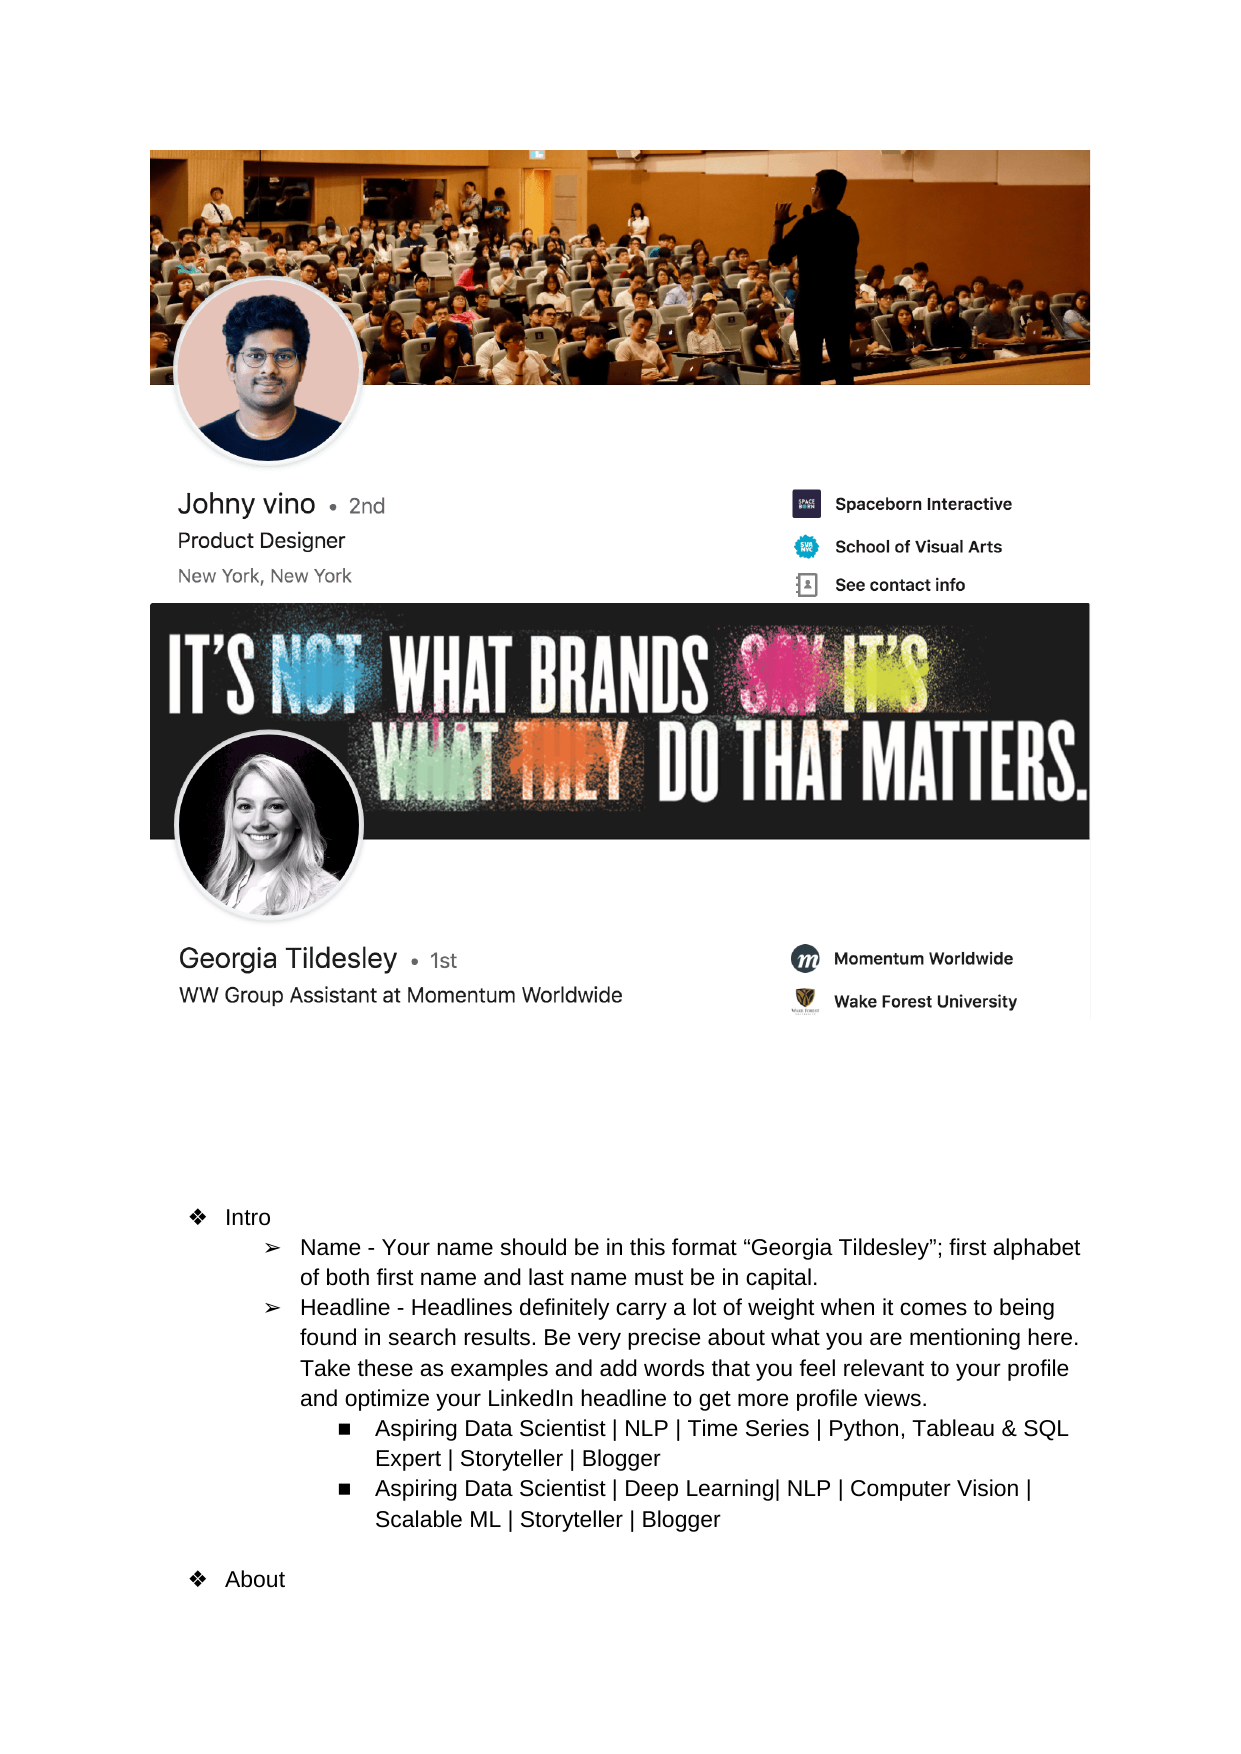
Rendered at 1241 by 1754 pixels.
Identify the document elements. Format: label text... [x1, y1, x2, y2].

list About [187, 1566, 1090, 1592]
list Aspiring Data Scientist | Deep Learning| NLP | Computer Vision | Scalable ML | Storyteller | Blogger [337, 1475, 1090, 1532]
list Headline - Headlines definitely carry a lot of weight when it comes to being found in search results. Be very precise about what you are mentioning here. Take these as examples and add words that you feel relevant to your profile and optimize your LinkedIn headline to get more profile views. [262, 1294, 1090, 1411]
list Aspiring Data Scientist | NLP | Time Series | Python, Tableau & SQL Expert | Storyteller | Blogger [337, 1415, 1090, 1472]
list Name - Your name should be in this format “Georgia Tildesley”; first alphabet of both first name and last name must be in capital. [262, 1234, 1090, 1290]
picture [150, 603, 1091, 1019]
list Intro [187, 1203, 1090, 1230]
picture [150, 150, 1091, 600]
